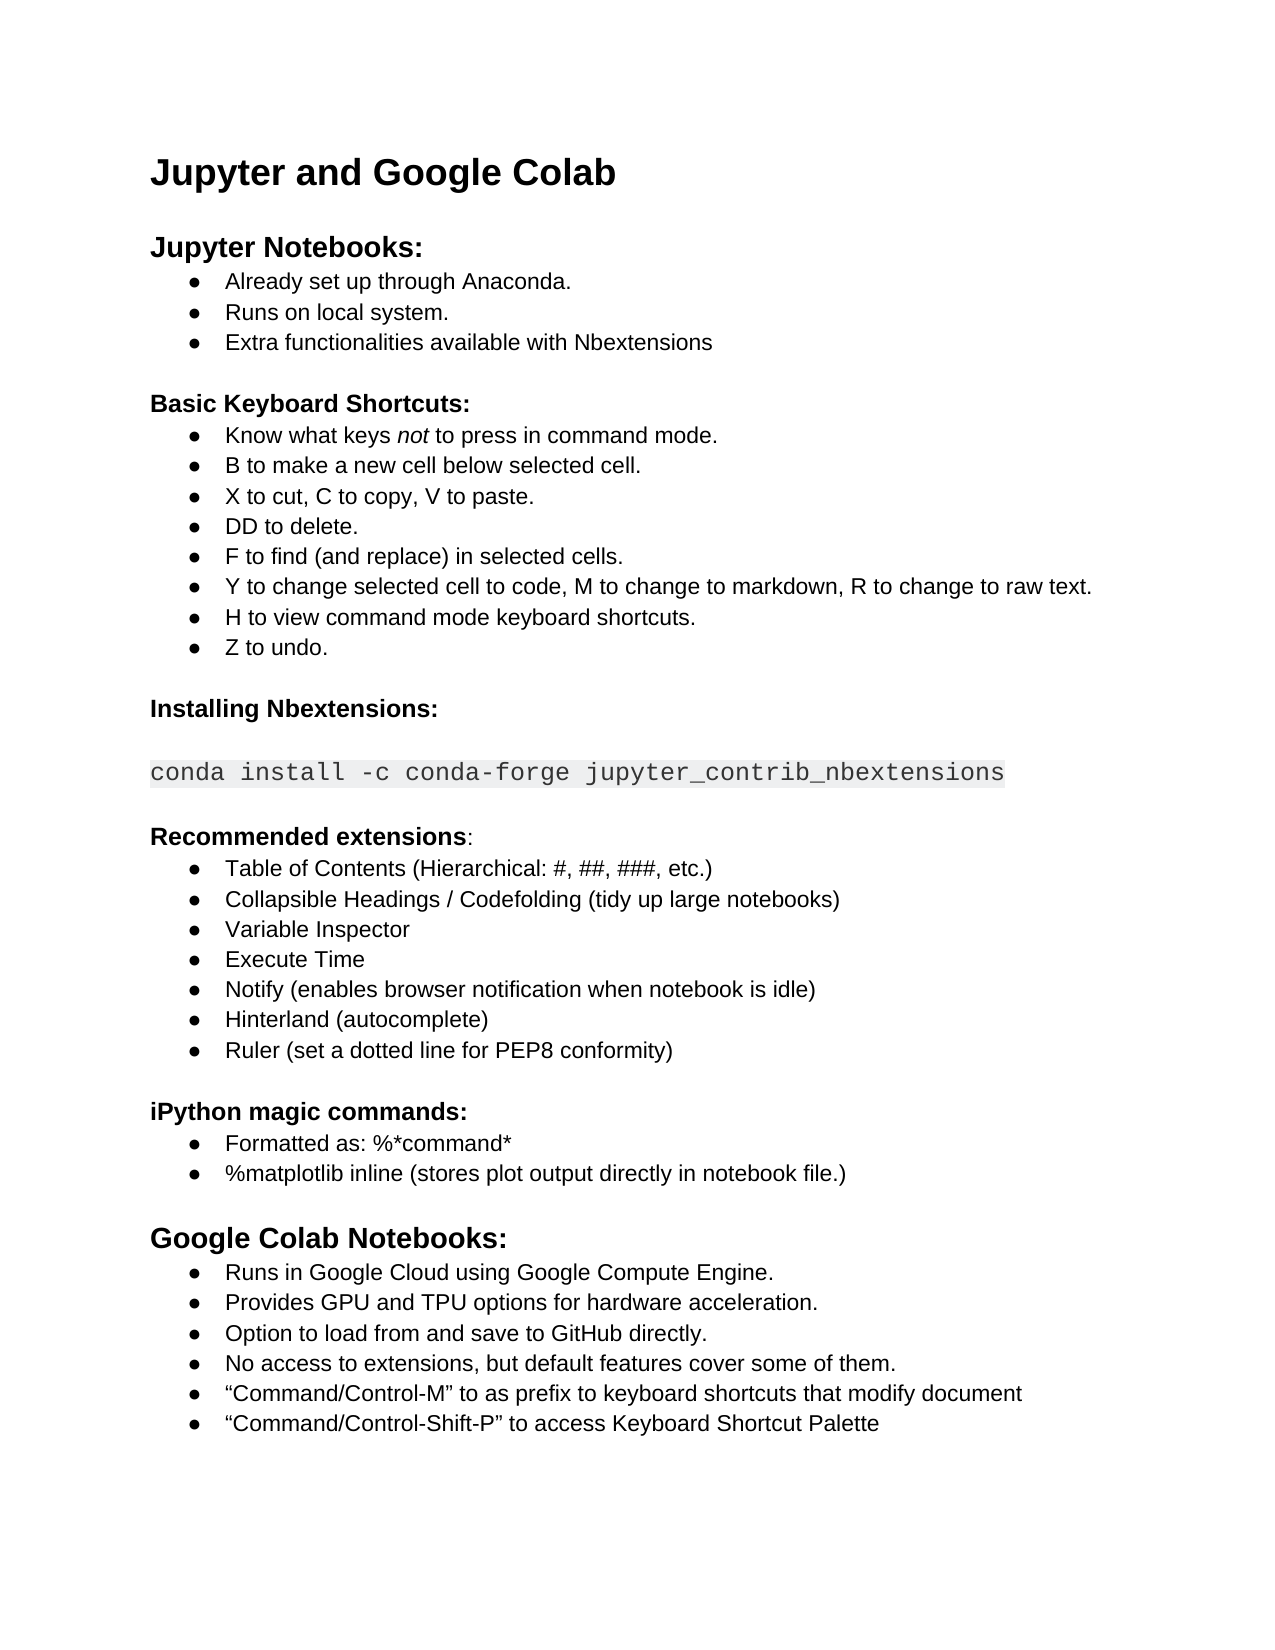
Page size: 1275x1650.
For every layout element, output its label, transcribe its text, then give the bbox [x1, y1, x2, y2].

list Ruler (set a dotted line for PEP8 conformity) [187, 1037, 1125, 1063]
list “Command/Control-M” to as prefix to keyboard shortcuts that modify document [187, 1380, 1125, 1406]
list Runs in Google Cloud using Google Compute Engine. [187, 1259, 1125, 1286]
list Runs on local system. [187, 298, 1125, 325]
list F to find (and replace) in selected cells. [187, 543, 1125, 569]
list DD to delete. [187, 513, 1125, 539]
list “Command/Control-Shift-P” to access Keyboard Shortcut Palette [187, 1410, 1125, 1437]
list Y to change selected cell to code, M to change to markdown, R to change to raw text. [187, 573, 1125, 599]
list Execute Time [187, 946, 1125, 972]
list Variable Inspector [187, 916, 1125, 942]
list Hinterland (autocomplete) [187, 1006, 1125, 1033]
list Z to undo. [187, 634, 1125, 660]
list X to cut, C to copy, V to paste. [187, 483, 1125, 509]
list Already set up through Anaconda. [187, 268, 1125, 295]
list No access to extensions, but default features cover some of them. [187, 1350, 1125, 1376]
text Recommended extensions: [150, 822, 1125, 851]
list Table of Contents (Hierarchical: #, ##, ###, etc.) [187, 855, 1125, 882]
text Installing Nbextensions: [150, 694, 1125, 723]
list Formatted as: %*command* [187, 1130, 1125, 1156]
text Google Colab Notebooks: [150, 1221, 1125, 1254]
text Basic Keyboard Shortcuts: [150, 389, 1125, 418]
list Extra functionalities available with Nbextensions [187, 329, 1125, 355]
list Provides GPU and TPU options for hardware acceleration. [187, 1289, 1125, 1316]
list Know what keys not to press in command mode. [187, 422, 1125, 448]
text Jupyter and Google Colab [150, 150, 1125, 193]
list H to view command mode keyboard shortcuts. [187, 603, 1125, 630]
text conda install -c conda-forge jupyter_contrib_nbextensions [150, 759, 1125, 788]
text iPython magic commands: [150, 1097, 1125, 1126]
list Collapsible Headings / Codefolding (tidy up large notebooks) [187, 886, 1125, 912]
text Jupyter Notebooks: [150, 230, 1125, 263]
list Notify (enables browser notification when notebook is idle) [187, 976, 1125, 1002]
list %matplotlib inline (stores plot output directly in notebook file.) [187, 1160, 1125, 1187]
list Option to load from and save to GitHub directly. [187, 1319, 1125, 1346]
list B to make a new cell below selected cell. [187, 452, 1125, 479]
